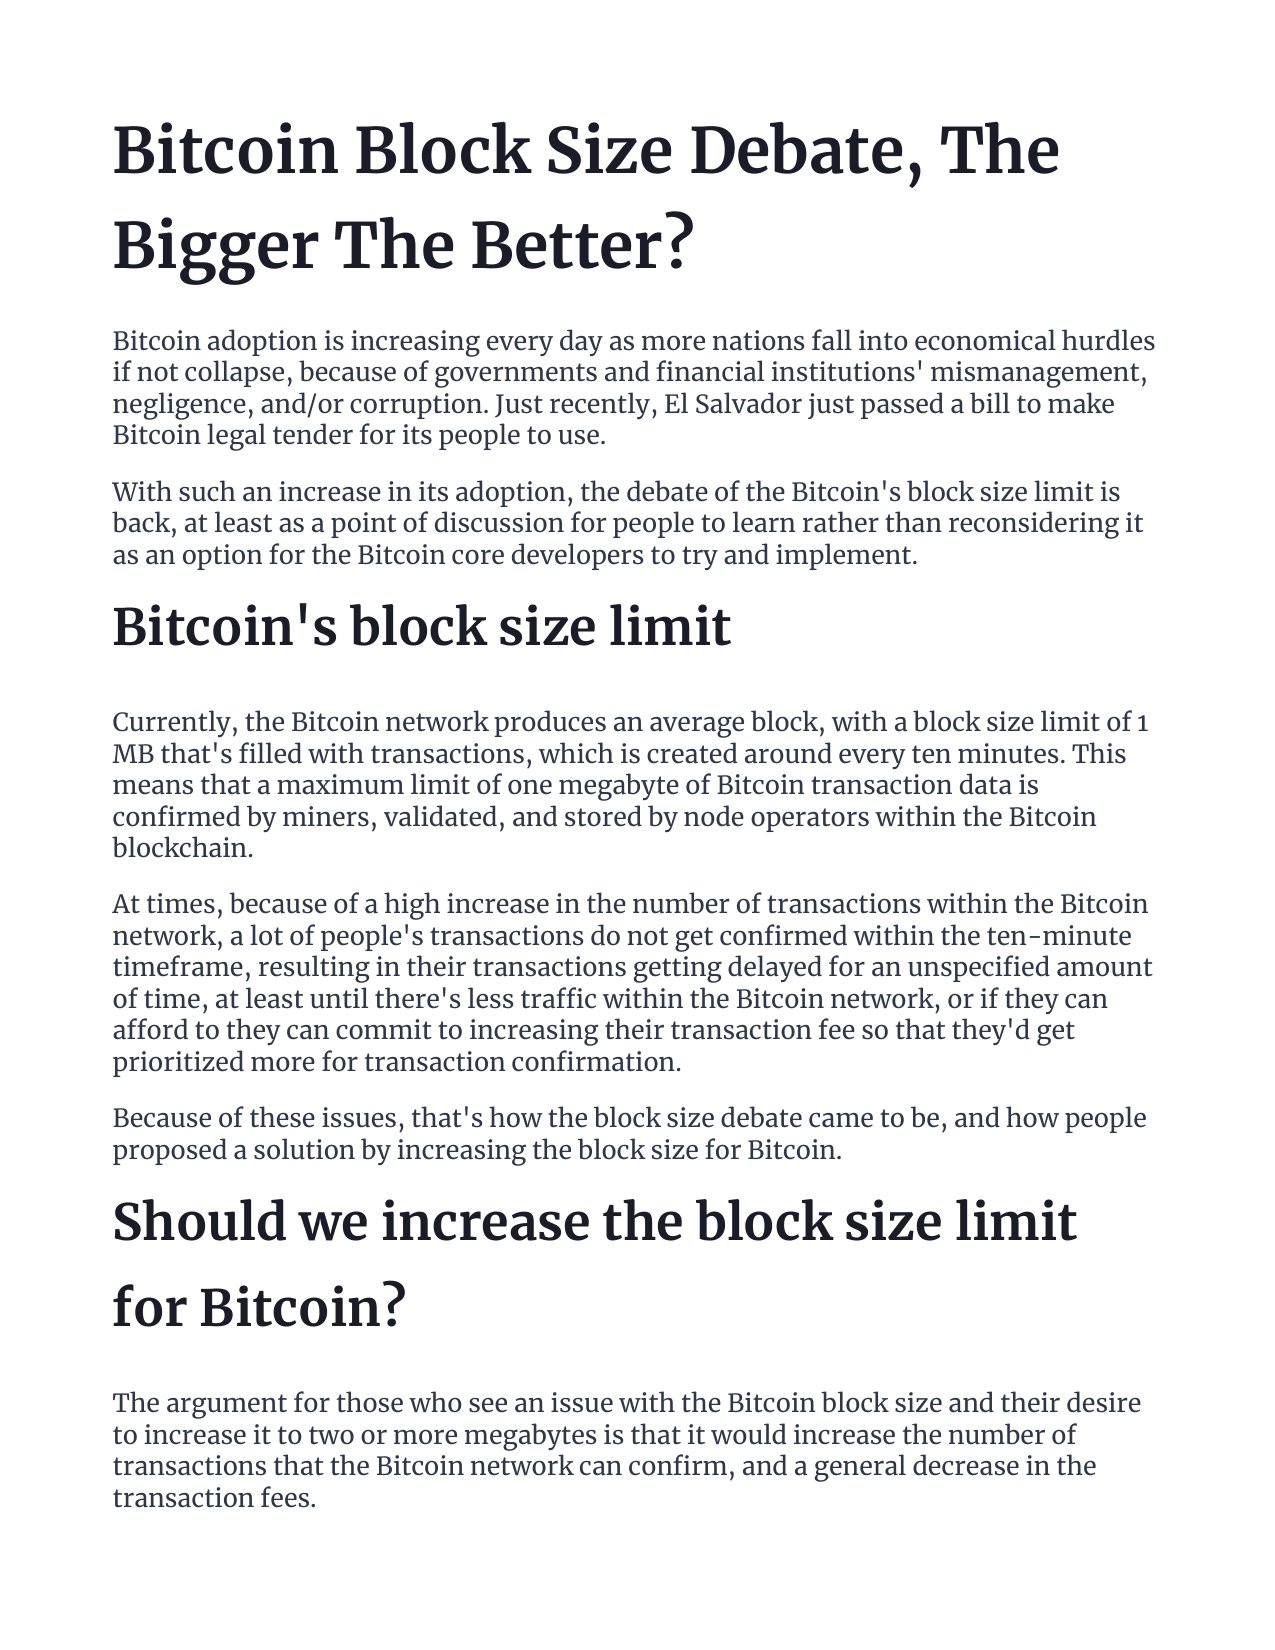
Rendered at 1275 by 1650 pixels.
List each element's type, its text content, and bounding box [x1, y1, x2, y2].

text Bitcoin adoption is increasing every day as more nations fall into economical hurdles if not collapse, because of governments and financial institutions' mismanagement, negligence, and/or corruption. Just recently, El Salvador just passed a bill to make Bitcoin legal tender for its people to use. [112, 326, 1162, 452]
subtitle Should we increase the block size limit for Bitcoin? [112, 1191, 1162, 1340]
text Because of these issues, that's how the block size debate came to be, and how people proposed a solution by increasing the block size for Bitcoin. [112, 1103, 1162, 1166]
text Currently, the Bitcoin network produces an average block, with a block size limit of 1 MB that's filled with transactions, which is created around every ten minutes. This means that a maximum limit of one megabyte of Bitcoin transaction data is confirmed by miners, validated, and stored by node operators within the Bitcoin blockchain. [112, 707, 1162, 864]
subtitle Bitcoin Block Size Debate, The Bigger The Better? [112, 112, 1162, 285]
text With such an increase in its adoption, the debate of the Bitcoin's block size limit is back, at least as a point of discussion for people to learn rather than reconsidering it as an option for the Bitcoin core developers to try and implement. [112, 477, 1162, 571]
text The argument for those who see an issue with the Bitcoin block size and their desire to increase it to two or more megabytes is that it would increase the number of transactions that the Bitcoin network can confirm, and a general decrease in the transaction fees. [112, 1388, 1162, 1514]
subtitle Bitcoin's block size limit [112, 596, 1162, 659]
text At times, because of a high increase in the number of transactions within the Bitcoin network, a lot of people's transactions do not get confirmed within the ten-minute timeframe, resulting in their transactions getting delayed for an unspecified amount of time, at least until there's less traffic within the Bitcoin network, or if they can afford to they can commit to increasing their transaction fee so that they'd get prioritized more for transaction confirmation. [112, 889, 1162, 1078]
